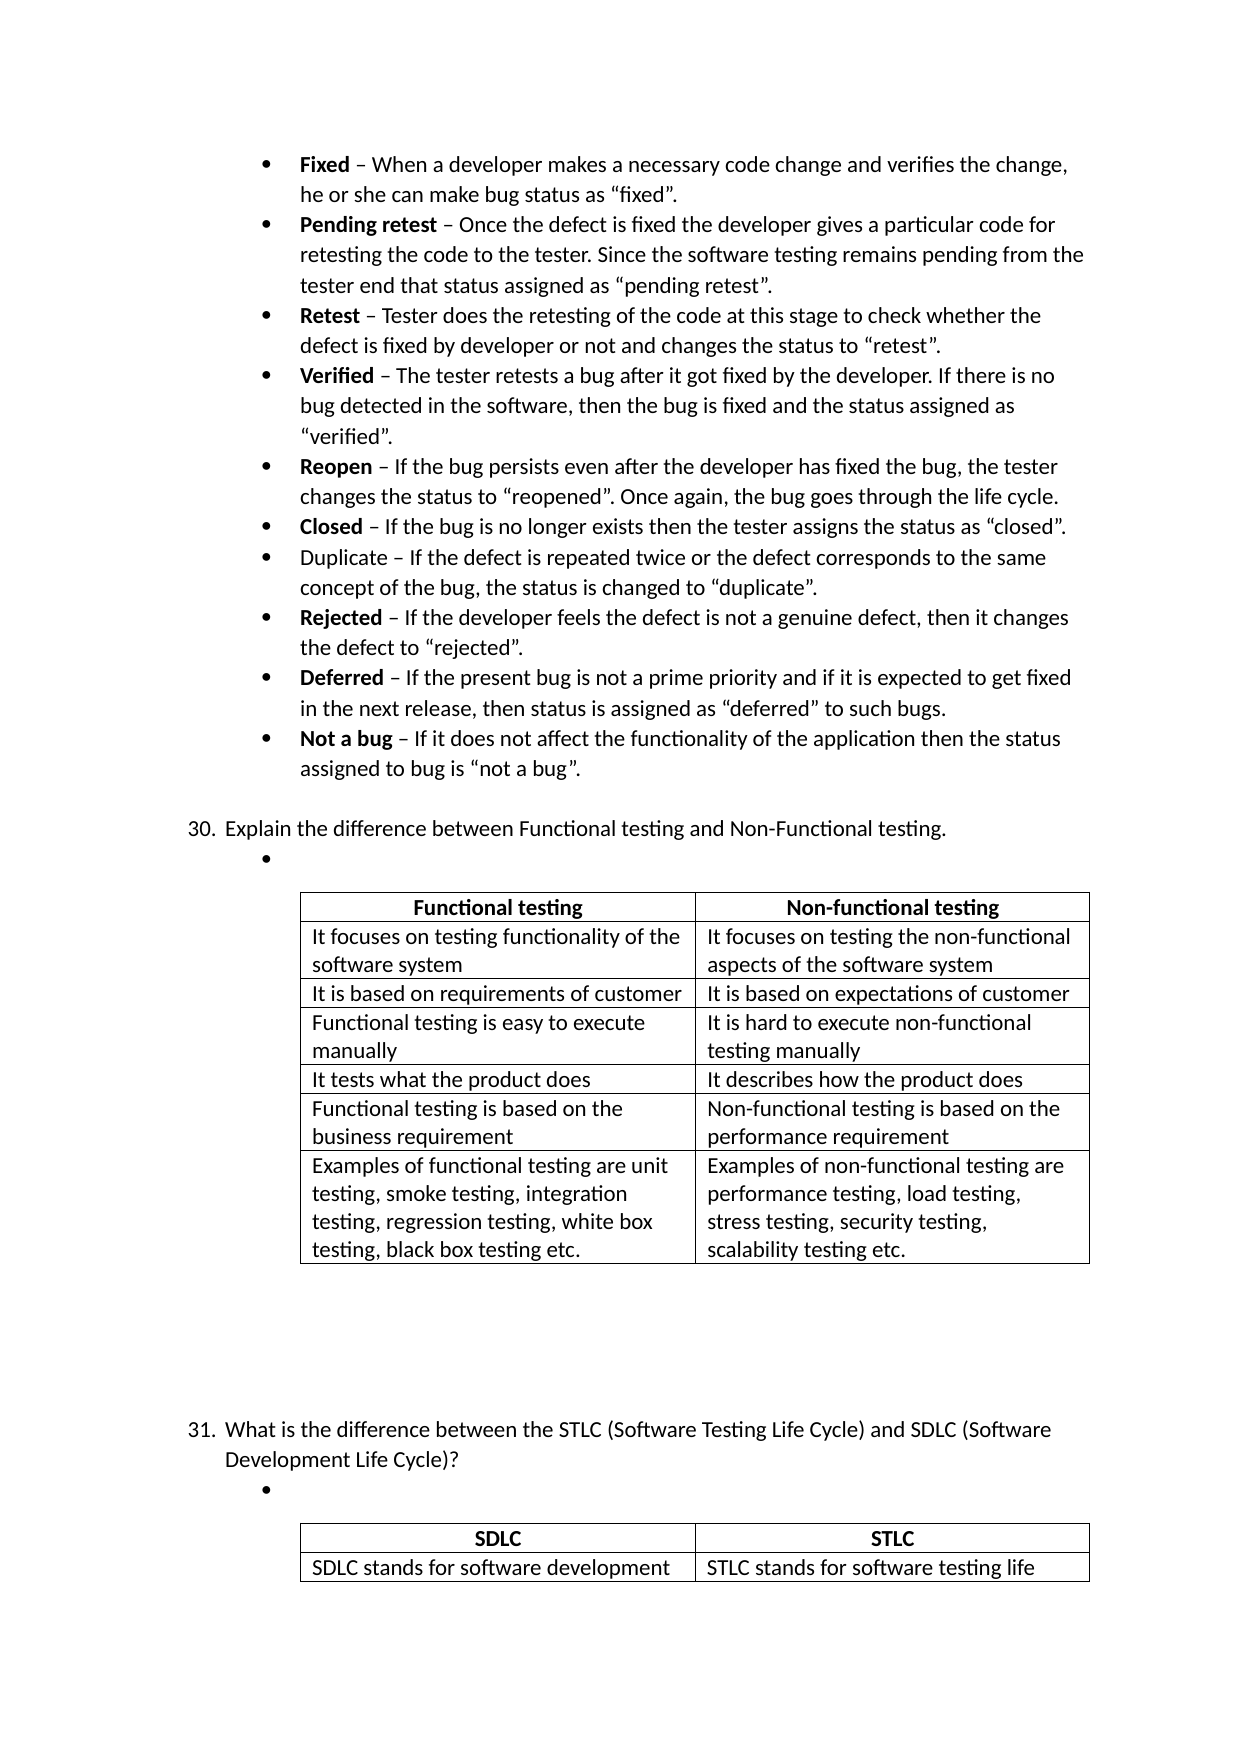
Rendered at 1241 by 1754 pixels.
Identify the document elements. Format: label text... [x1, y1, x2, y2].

list Not a bug – If it does not affect the functionality of the application then the status assigned to bug is “not a bug”. [262, 724, 1090, 782]
table_cell It focuses on testing functionality of the software system [301, 922, 695, 978]
list Closed – If the bug is no longer exists then the tester assigns the status as “closed”. [262, 512, 1090, 541]
list Fixed – When a developer makes a necessary code change and verifies the change, he or she can make bug status as “fixed”. [262, 150, 1090, 208]
table_cell Examples of functional testing are unit testing, smoke testing, integration testing, regression testing, white box testing, black box testing etc. [301, 1151, 695, 1263]
table_cell It focuses on testing the non-functional aspects of the software system [696, 922, 1089, 978]
table_header Non-functional testing [696, 893, 1089, 921]
table_cell Functional testing is easy to execute manually [301, 1008, 695, 1064]
table_cell Examples of non-functional testing are performance testing, load testing, stress testing, security testing, scalability testing etc. [696, 1151, 1089, 1263]
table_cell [301, 1553, 695, 1581]
list Explain the difference between Functional testing and Non-Functional testing. [187, 814, 1090, 843]
list Duplicate – If the defect is repeated twice or the defect corresponds to the same concept of the bug, the status is changed to “duplicate”. [262, 543, 1090, 601]
list Verified – The tester retests a bug after it got fixed by the developer. If there is no bug detected in the software, then the bug is fixed and the status assigned as “verified”. [262, 361, 1090, 450]
list Reopen – If the bug persists even after the developer has fixed the bug, the tester changes the status to “reopened”. Once again, the bug goes through the life cycle. [262, 452, 1090, 510]
list Deferred – If the present bug is not a prime priority and if it is expected to get fixed in the next release, then status is assigned as “deferred” to such bugs. [262, 663, 1090, 722]
table_header STLC [696, 1524, 1089, 1552]
table_header SDLC [301, 1524, 695, 1552]
table_cell It describes how the product does [696, 1065, 1089, 1093]
table_cell Non-functional testing is based on the performance requirement [696, 1094, 1089, 1150]
table_cell It is based on expectations of customer [696, 979, 1089, 1007]
list Pending retest – Once the defect is fixed the developer gives a particular code for retesting the code to the tester. Since the software testing remains pending from the tester end that status assigned as “pending retest”. [262, 210, 1090, 299]
list Retest – Tester does the retesting of the code at this stage to check whether the defect is fixed by developer or not and changes the status to “retest”. [262, 301, 1090, 359]
table_cell Functional testing is based on the business requirement [301, 1094, 695, 1150]
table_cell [696, 1553, 1089, 1581]
table_header Functional testing [301, 893, 695, 921]
table_cell It tests what the product does [301, 1065, 695, 1093]
list Rejected – If the developer feels the defect is not a genuine defect, then it changes the defect to “rejected”. [262, 603, 1090, 661]
list What is the difference between the STLC (Software Testing Life Cycle) and SDLC (Software Development Life Cycle)? [187, 1415, 1090, 1473]
table_cell It is hard to execute non-functional testing manually [696, 1008, 1089, 1064]
table_cell It is based on requirements of customer [301, 979, 695, 1007]
